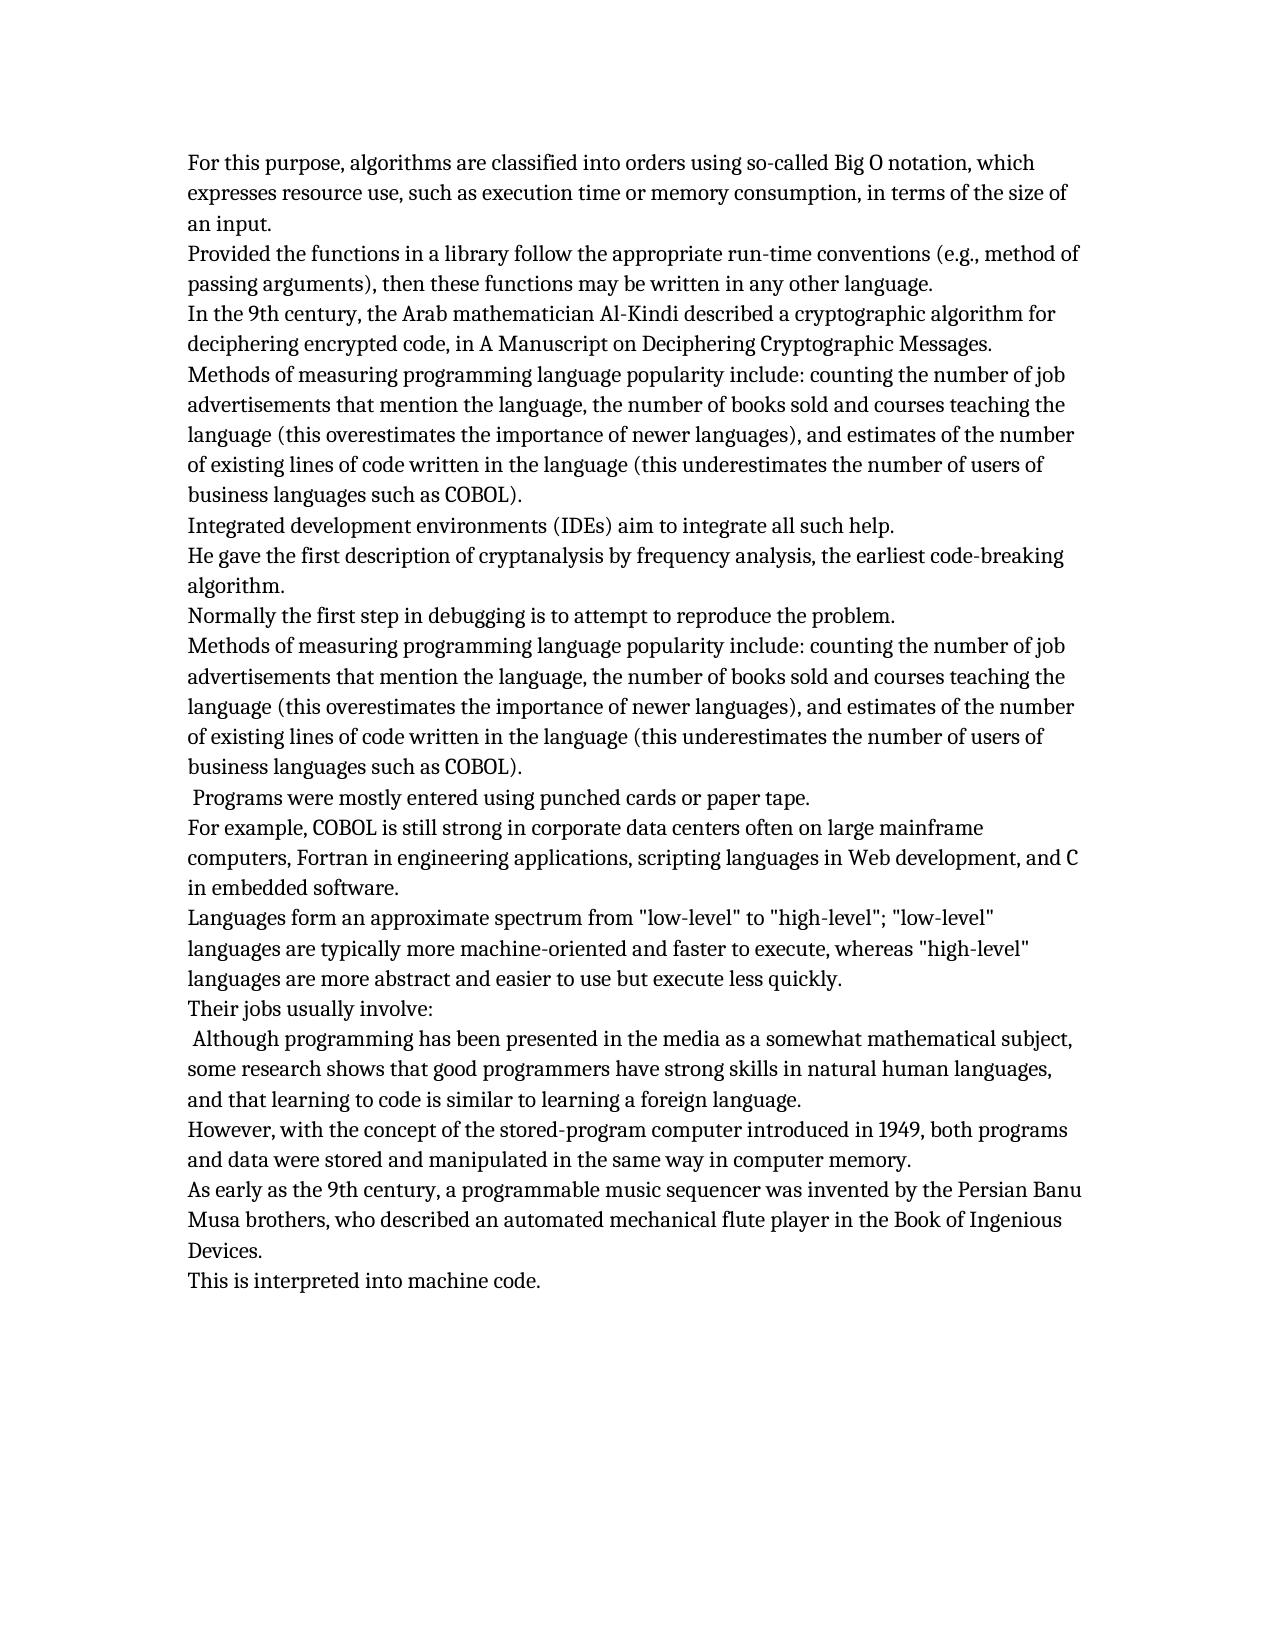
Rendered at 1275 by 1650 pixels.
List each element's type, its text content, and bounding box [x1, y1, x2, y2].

text For this purpose, algorithms are classified into orders using so-called Big O notation, which expresses resource use, such as execution time or memory consumption, in terms of the size of an input. Provided the functions in a library follow the appropriate run-time conventions (e.g., method of passing arguments), then these functions may be written in any other language. In the 9th century, the Arab mathematician Al-Kindi described a cryptographic algorithm for deciphering encrypted code, in A Manuscript on Deciphering Cryptographic Messages. Methods of measuring programming language popularity include: counting the number of job advertisements that mention the language, the number of books sold and courses teaching the language (this overestimates the importance of newer languages), and estimates of the number of existing lines of code written in the language (this underestimates the number of users of business languages such as COBOL). Integrated development environments (IDEs) aim to integrate all such help. He gave the first description of cryptanalysis by frequency analysis, the earliest code-breaking algorithm. Normally the first step in debugging is to attempt to reproduce the problem. Methods of measuring programming language popularity include: counting the number of job advertisements that mention the language, the number of books sold and courses teaching the language (this overestimates the importance of newer languages), and estimates of the number of existing lines of code written in the language (this underestimates the number of users of business languages such as COBOL). Programs were mostly entered using punched cards or paper tape. For example, COBOL is still strong in corporate data centers often on large mainframe computers, Fortran in engineering applications, scripting languages in Web development, and C in embedded software. Languages form an approximate spectrum from "low-level" to "high-level"; "low-level" languages are typically more machine-oriented and faster to execute, whereas "high-level" languages are more abstract and easier to use but execute less quickly. Their jobs usually involve: Although programming has been presented in the media as a somewhat mathematical subject, some research shows that good programmers have strong skills in natural human languages, and that learning to code is similar to learning a foreign language. However, with the concept of the stored-program computer introduced in 1949, both programs and data were stored and manipulated in the same way in computer memory. As early as the 9th century, a programmable music sequencer was invented by the Persian Banu Musa brothers, who described an automated mechanical flute player in the Book of Ingenious Devices. This is interpreted into machine code. [187, 150, 1087, 1294]
